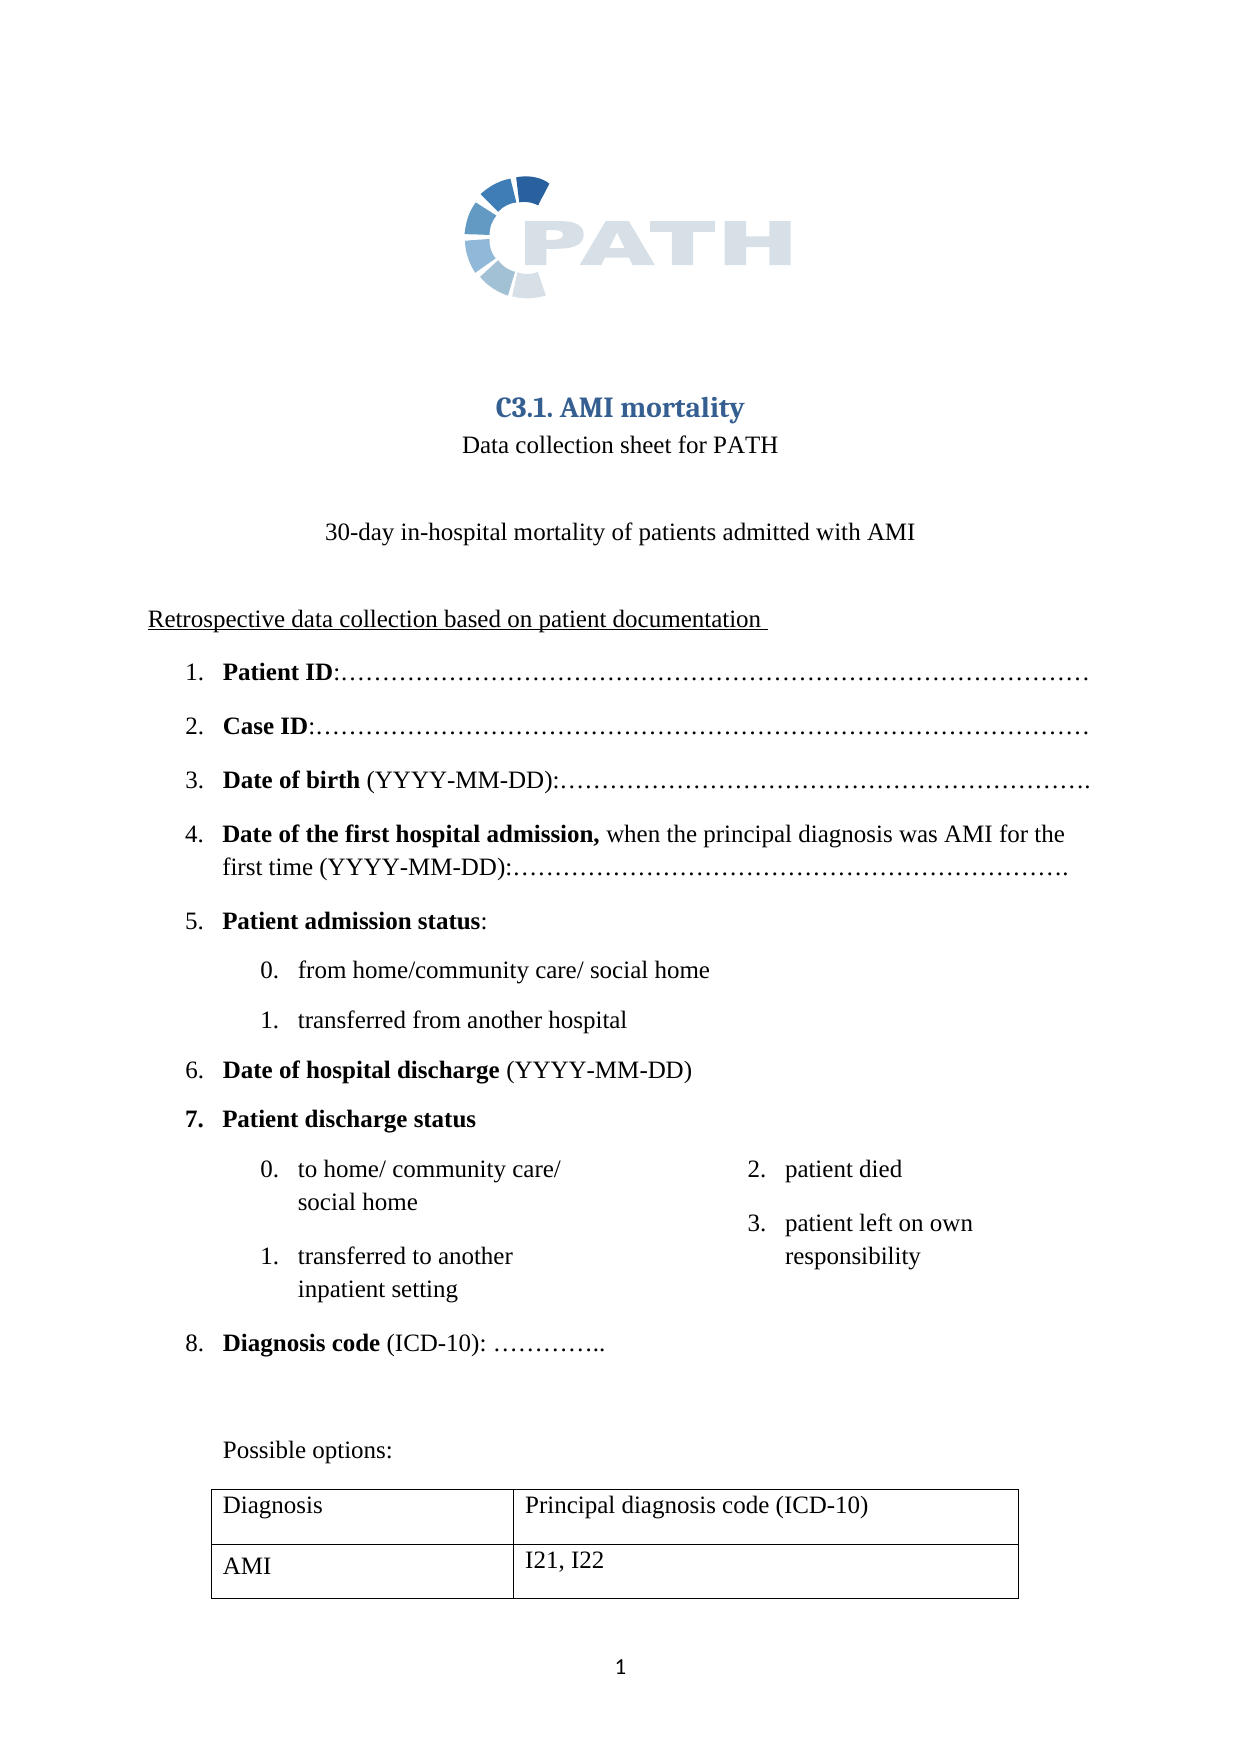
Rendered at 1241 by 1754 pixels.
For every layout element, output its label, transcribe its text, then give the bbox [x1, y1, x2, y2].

list from home/community care/ social home [260, 956, 1093, 984]
list Diagnosis code (ICD-10): ………….. [185, 1328, 1093, 1356]
text Data collection sheet for PATH [148, 430, 1093, 459]
list Patient ID:……………………………………………………………………………… [185, 657, 1093, 686]
list Patient discharge status [185, 1104, 1093, 1133]
table_header Principal diagnosis code (ICD-10) [514, 1490, 1018, 1544]
list transferred from another hospital [260, 1005, 1093, 1034]
list Case ID:………………………………………………………………………………… [185, 711, 1093, 740]
subtitle C3.1. AMI mortality [148, 391, 1093, 425]
list Date of hospital discharge (YYYY-MM-DD) [185, 1055, 1093, 1083]
text 30-day in-hospital mortality of patients admitted with AMI [148, 517, 1093, 546]
list Date of the first hospital admission, when the principal diagnosis was AMI for the first time (YYYY-MM-DD):…………………………………………………………. [185, 819, 1093, 881]
text Retrospective data collection based on patient documentation [148, 604, 1093, 632]
table_header Diagnosis [212, 1490, 513, 1544]
table_cell AMI [212, 1545, 513, 1598]
list to home/ community care/ social home [260, 1154, 605, 1216]
list Possible options: [223, 1435, 1093, 1464]
list transferred to another inpatient setting [260, 1241, 605, 1302]
table_cell I21, I22 [514, 1545, 1018, 1598]
list patient left on own responsibility [747, 1208, 1093, 1269]
list Date of birth (YYYY-MM-DD):………………………………………………………. [185, 765, 1093, 794]
list patient died [747, 1154, 1093, 1183]
list Patient admission status: [185, 906, 1093, 935]
